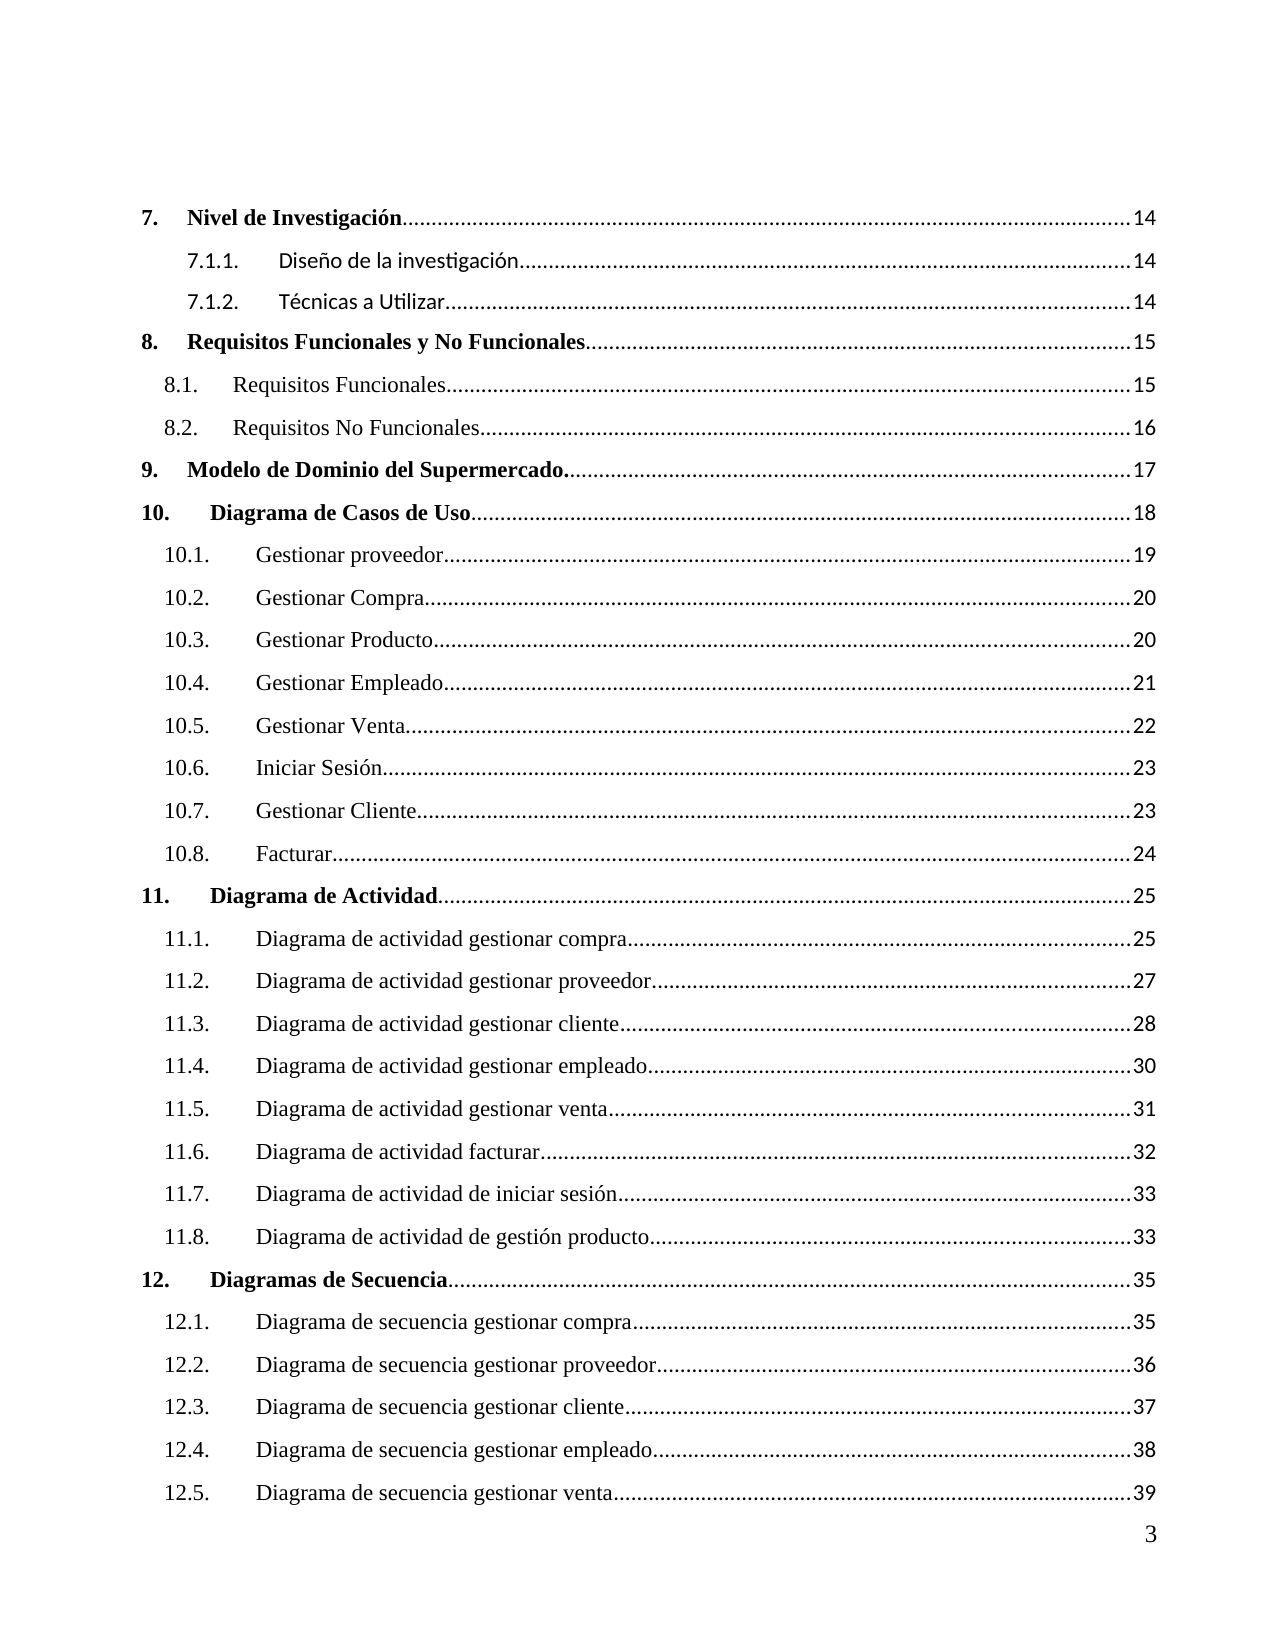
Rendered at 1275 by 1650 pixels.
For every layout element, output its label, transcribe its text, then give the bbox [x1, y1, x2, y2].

text 10.2. Gestionar Compra 20 [164, 583, 1157, 611]
text 10.7. Gestionar Cliente 23 [164, 796, 1157, 824]
text 12.1. Diagrama de secuencia gestionar compra 35 [164, 1307, 1157, 1335]
text 11.2. Diagrama de actividad gestionar proveedor 27 [164, 966, 1157, 994]
text 10.5. Gestionar Venta 22 [164, 711, 1157, 739]
text 12.3. Diagrama de secuencia gestionar cliente 37 [164, 1392, 1157, 1421]
text 10.3. Gestionar Producto 20 [164, 626, 1157, 654]
text 9. Modelo de Dominio del Supermercado. 17 [141, 455, 1157, 483]
text 11.6. Diagrama de actividad facturar 32 [164, 1137, 1157, 1165]
text 10.1. Gestionar proveedor 19 [164, 540, 1157, 568]
text 11.5. Diagrama de actividad gestionar venta 31 [164, 1094, 1157, 1122]
text 11.1. Diagrama de actividad gestionar compra 25 [164, 924, 1157, 952]
text 10.4. Gestionar Empleado 21 [164, 668, 1157, 696]
text 7.1.1. Diseño de la investigación. 14 [187, 246, 1157, 274]
text 8. Requisitos Funcionales y No Funcionales 15 [141, 327, 1157, 355]
text 11.3. Diagrama de actividad gestionar cliente 28 [164, 1009, 1157, 1037]
text 12.4. Diagrama de secuencia gestionar empleado 38 [164, 1435, 1157, 1463]
text 10.8. Facturar 24 [164, 839, 1157, 867]
text 11.4. Diagrama de actividad gestionar empleado 30 [164, 1052, 1157, 1080]
text 11. Diagrama de Actividad 25 [141, 881, 1157, 909]
text 12.5. Diagrama de secuencia gestionar venta 39 [164, 1478, 1157, 1506]
text 7.1.2. Técnicas a Utilizar. 14 [187, 287, 1157, 315]
text 7. Nivel de Investigación 14 [141, 203, 1157, 232]
text 10. Diagrama de Casos de Uso 18 [141, 498, 1157, 526]
text 11.7. Diagrama de actividad de iniciar sesión 33 [164, 1179, 1157, 1207]
text 8.1. Requisitos Funcionales 15 [164, 370, 1157, 398]
text 11.8. Diagrama de actividad de gestión producto 33 [164, 1222, 1157, 1250]
text 12.2. Diagrama de secuencia gestionar proveedor 36 [164, 1350, 1157, 1378]
text 12. Diagramas de Secuencia 35 [141, 1265, 1157, 1293]
text 8.2. Requisitos No Funcionales 16 [164, 413, 1157, 441]
text 10.6. Iniciar Sesión 23 [164, 753, 1157, 781]
